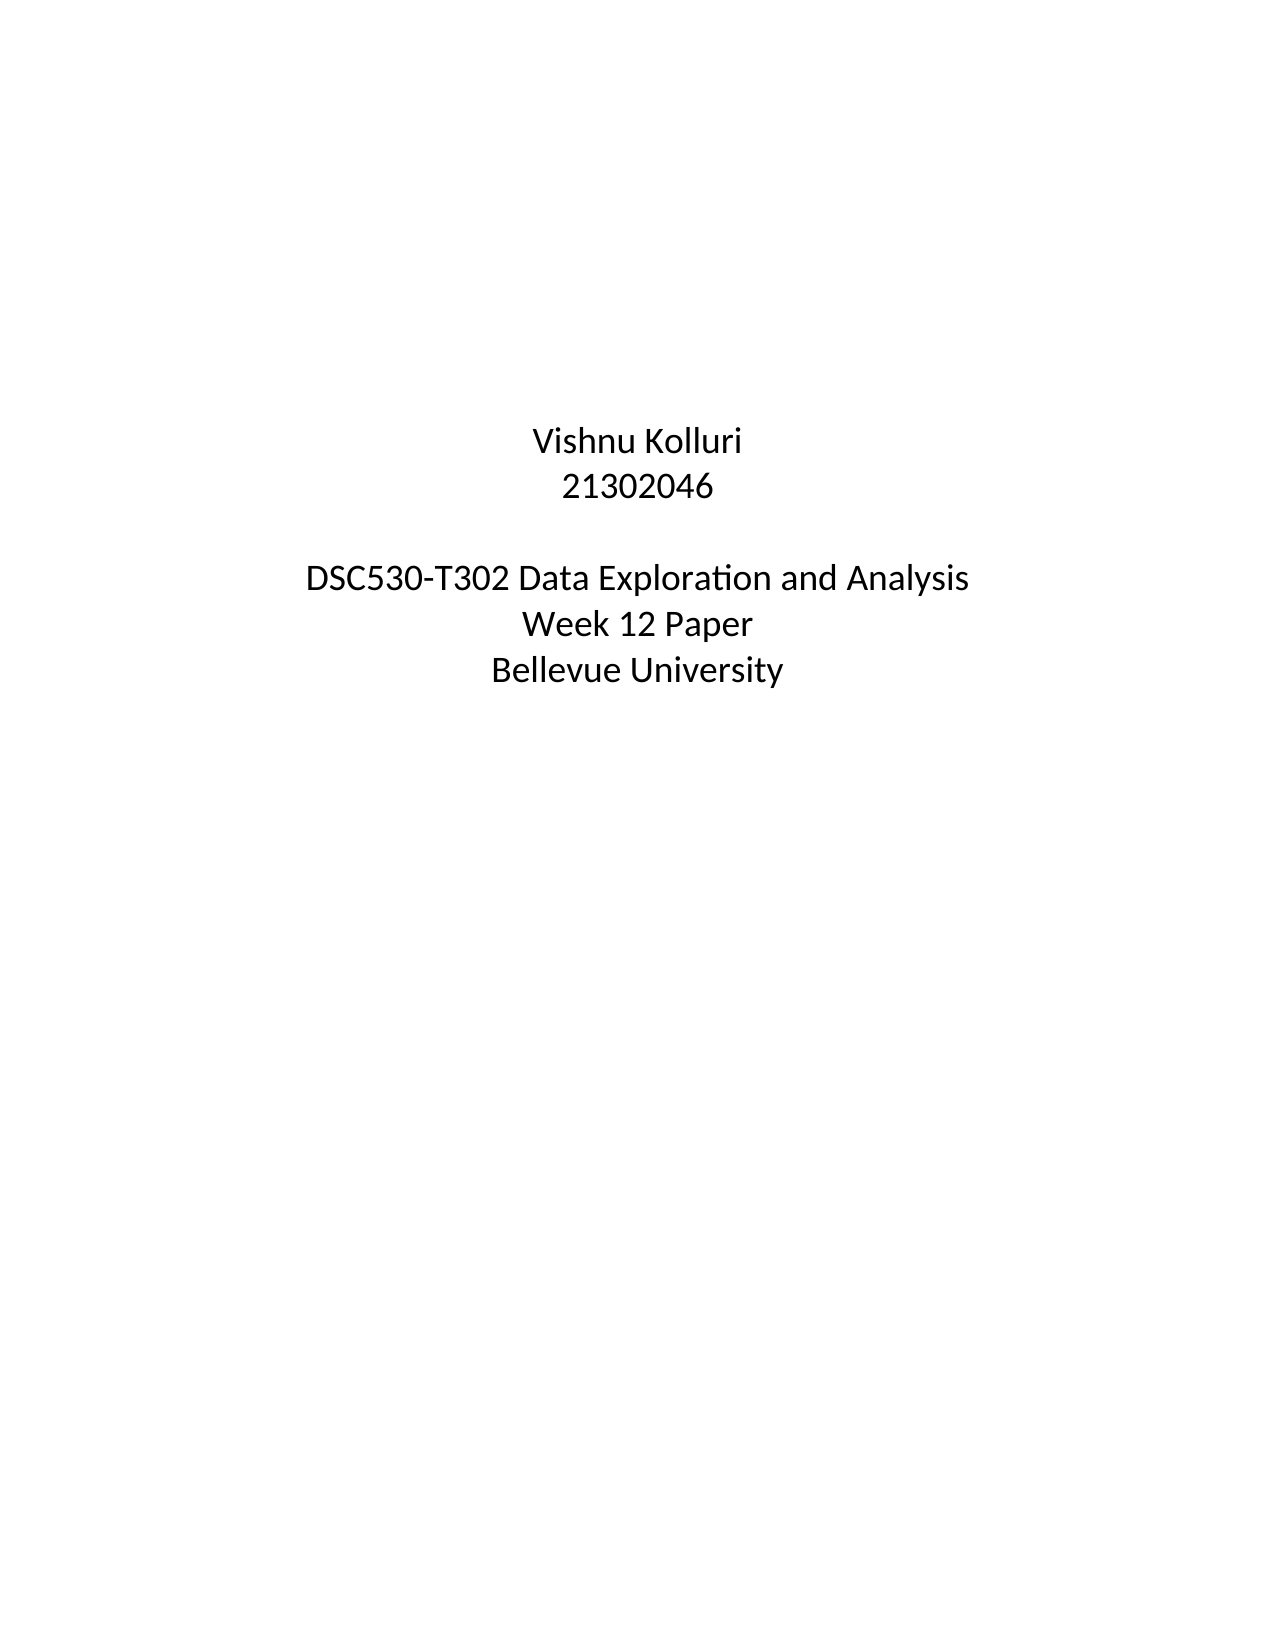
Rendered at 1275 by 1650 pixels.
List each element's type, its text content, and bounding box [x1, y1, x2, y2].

text Vishnu Kolluri [150, 417, 1125, 462]
text Bellevue University [150, 646, 1125, 692]
text 21302046 [150, 462, 1125, 508]
text DSC530-T302 Data Exploration and Analysis [150, 554, 1125, 600]
text Week 12 Paper [150, 600, 1125, 646]
